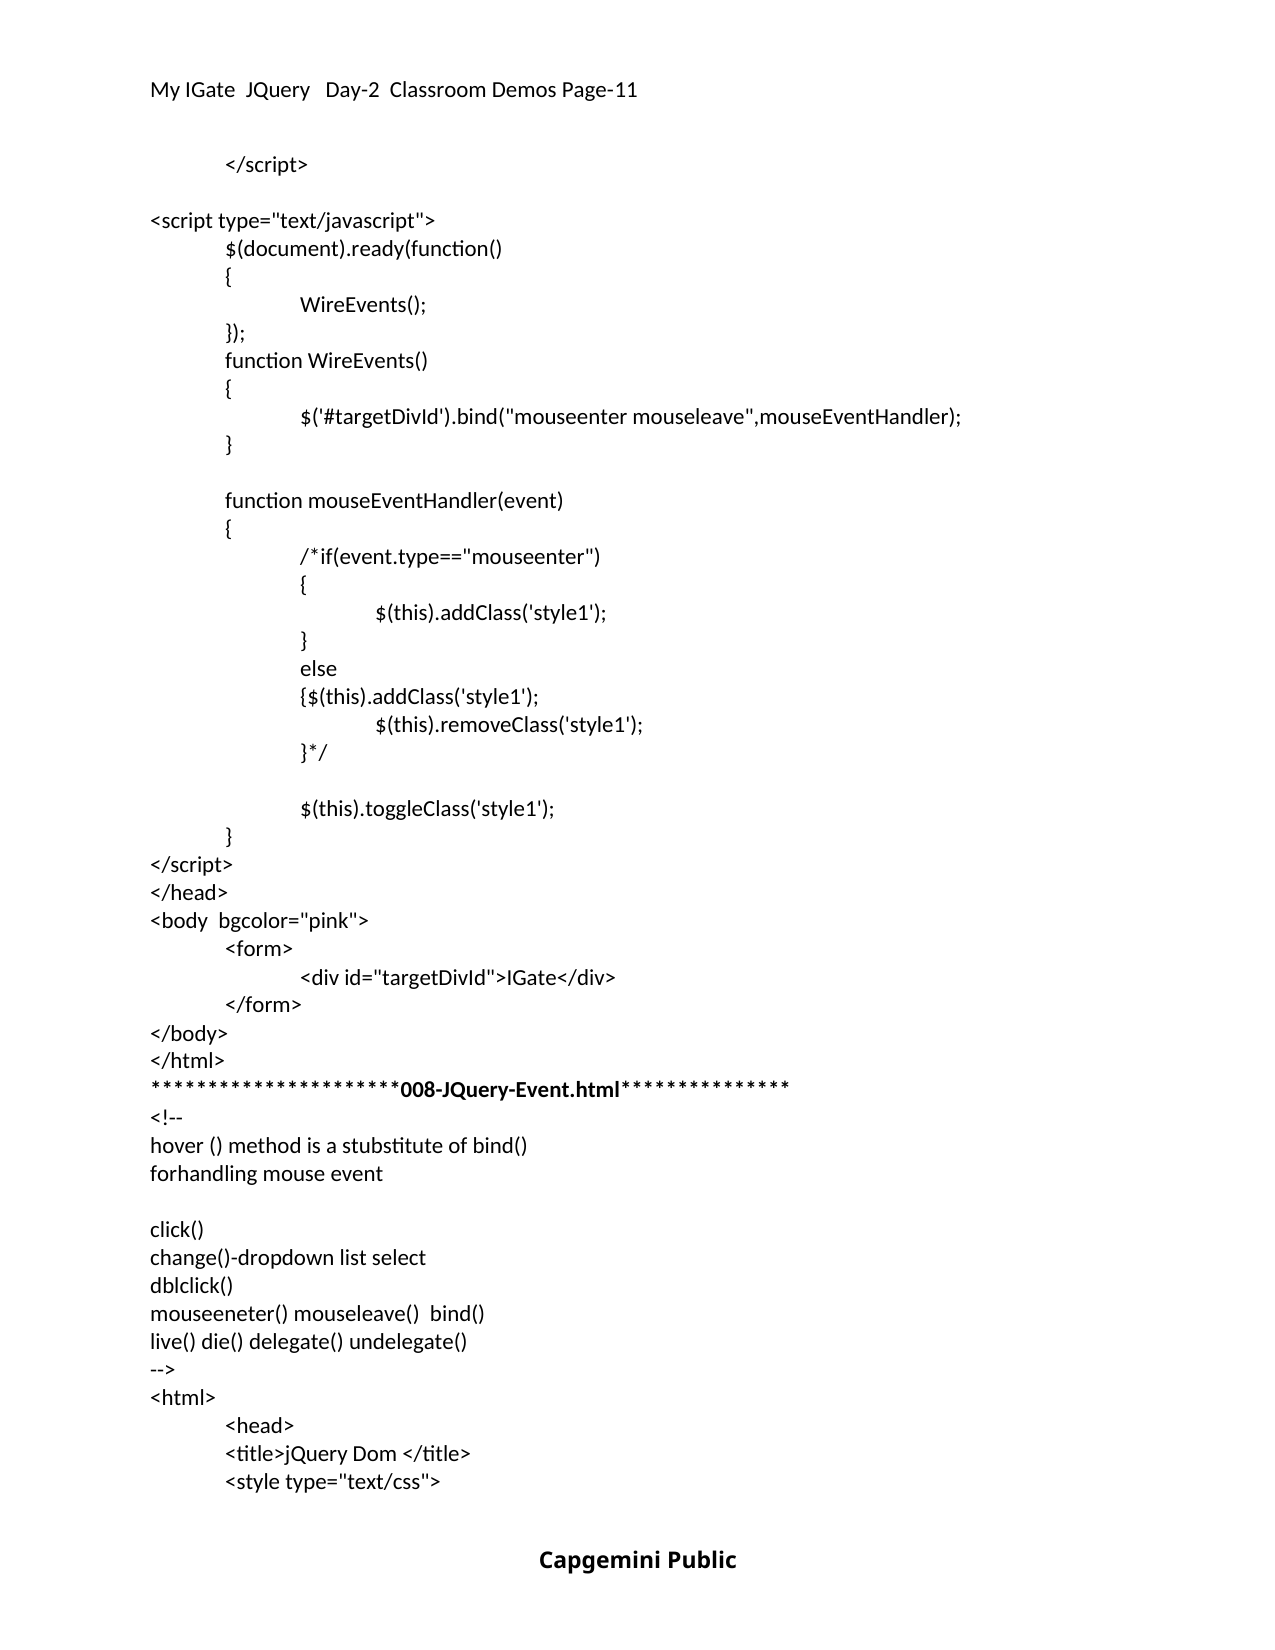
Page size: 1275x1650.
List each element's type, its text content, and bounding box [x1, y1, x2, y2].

text <body bgcolor="pink"> [150, 907, 1125, 934]
text <title>jQuery Dom </title> [150, 1439, 1125, 1467]
text click() [150, 1215, 1125, 1243]
text change()-dropdown list select [150, 1243, 1125, 1271]
text <script type="text/javascript"> [150, 206, 1125, 234]
text </head> [150, 878, 1125, 907]
text hover () method is a stubstitute of bind() [150, 1131, 1125, 1159]
text /*if(event.type=="mouseenter") [150, 542, 1125, 570]
text $(document).ready(function() [150, 234, 1125, 262]
text } [150, 626, 1125, 654]
text } [150, 430, 1125, 458]
text function WireEvents() [150, 346, 1125, 374]
text { [150, 570, 1125, 598]
text { [150, 374, 1125, 402]
text <div id="targetDivId">IGate</div> [150, 963, 1125, 991]
text live() die() delegate() undelegate() [150, 1327, 1125, 1355]
text else [150, 654, 1125, 682]
text } [150, 822, 1125, 851]
text mouseeneter() mouseleave() bind() [150, 1299, 1125, 1327]
text <style type="text/css"> [150, 1467, 1125, 1495]
text }); [150, 318, 1125, 346]
text </script> [150, 851, 1125, 878]
text **********************008-JQuery-Event.html*************** [150, 1075, 1125, 1103]
text $(this).addClass('style1'); [150, 598, 1125, 626]
text {$(this).addClass('style1'); [150, 682, 1125, 710]
text </body> [150, 1019, 1125, 1047]
text { [150, 514, 1125, 542]
text </script> [150, 150, 1125, 178]
text </html> [150, 1047, 1125, 1075]
text <!-- [150, 1103, 1125, 1131]
text WireEvents(); [150, 290, 1125, 318]
text $(this).removeClass('style1'); [150, 710, 1125, 738]
text <html> [150, 1383, 1125, 1411]
text { [150, 262, 1125, 290]
text --> [150, 1355, 1125, 1383]
text $(this).toggleClass('style1'); [150, 794, 1125, 822]
text <head> [150, 1411, 1125, 1439]
text $('#targetDivId').bind("mouseenter mouseleave",mouseEventHandler); [150, 402, 1125, 430]
text }*/ [150, 738, 1125, 766]
text <form> [150, 934, 1125, 963]
text dblclick() [150, 1271, 1125, 1299]
text </form> [150, 991, 1125, 1019]
text forhandling mouse event [150, 1159, 1125, 1187]
text function mouseEventHandler(event) [150, 486, 1125, 514]
